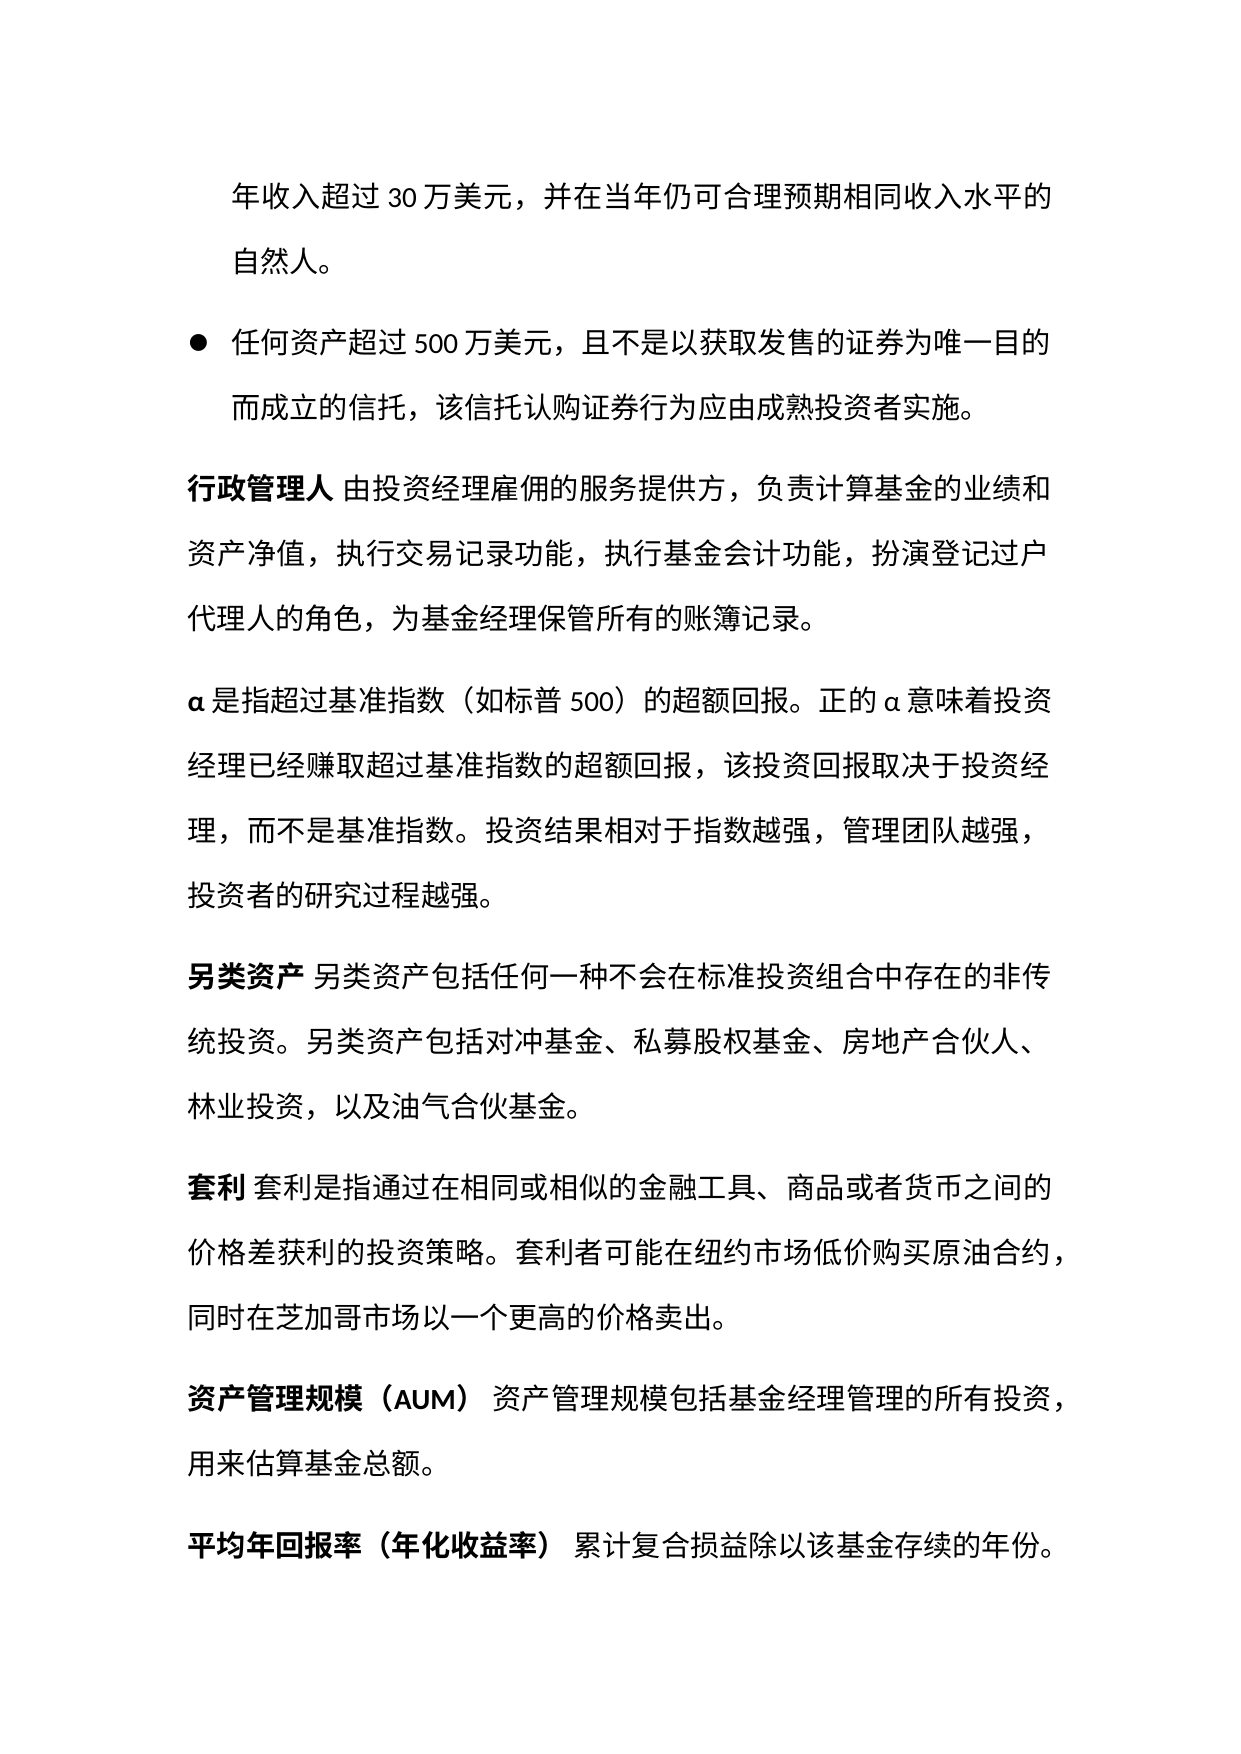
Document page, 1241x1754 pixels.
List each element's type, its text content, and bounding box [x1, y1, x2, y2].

list 任何资产超过500万美元，且不是以获取发售的证券为唯一目的而成立的信托，该信托认购证券行为应由成熟投资者实施。 [187, 308, 1053, 438]
text 套利 套利是指通过在相同或相似的金融工具、商品或者货币之间的价格差获利的投资策略。套利者可能在纽约市场低价购买原油合约，同时在芝加哥市场以一个更高的价格卖出。 [187, 1153, 1053, 1348]
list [187, 162, 1053, 292]
text 另类资产 另类资产包括任何一种不会在标准投资组合中存在的非传统投资。另类资产包括对冲基金、私募股权基金、房地产合伙人、林业投资，以及油气合伙基金。 [187, 942, 1053, 1137]
text α 是指超过基准指数（如标普500）的超额回报。正的α意味着投资经理已经赚取超过基准指数的超额回报，该投资回报取决于投资经理，而不是基准指数。投资结果相对于指数越强，管理团队越强，投资者的研究过程越强。 [187, 666, 1053, 926]
text 平均年回报率（年化收益率） 累计复合损益除以该基金存续的年份。 [187, 1511, 1053, 1576]
text 行政管理人 由投资经理雇佣的服务提供方，负责计算基金的业绩和资产净值，执行交易记录功能，执行基金会计功能，扮演登记过户代理人的角色，为基金经理保管所有的账簿记录。 [187, 454, 1053, 649]
text 资产管理规模（AUM） 资产管理规模包括基金经理管理的所有投资，用来估算基金总额。 [187, 1364, 1053, 1494]
